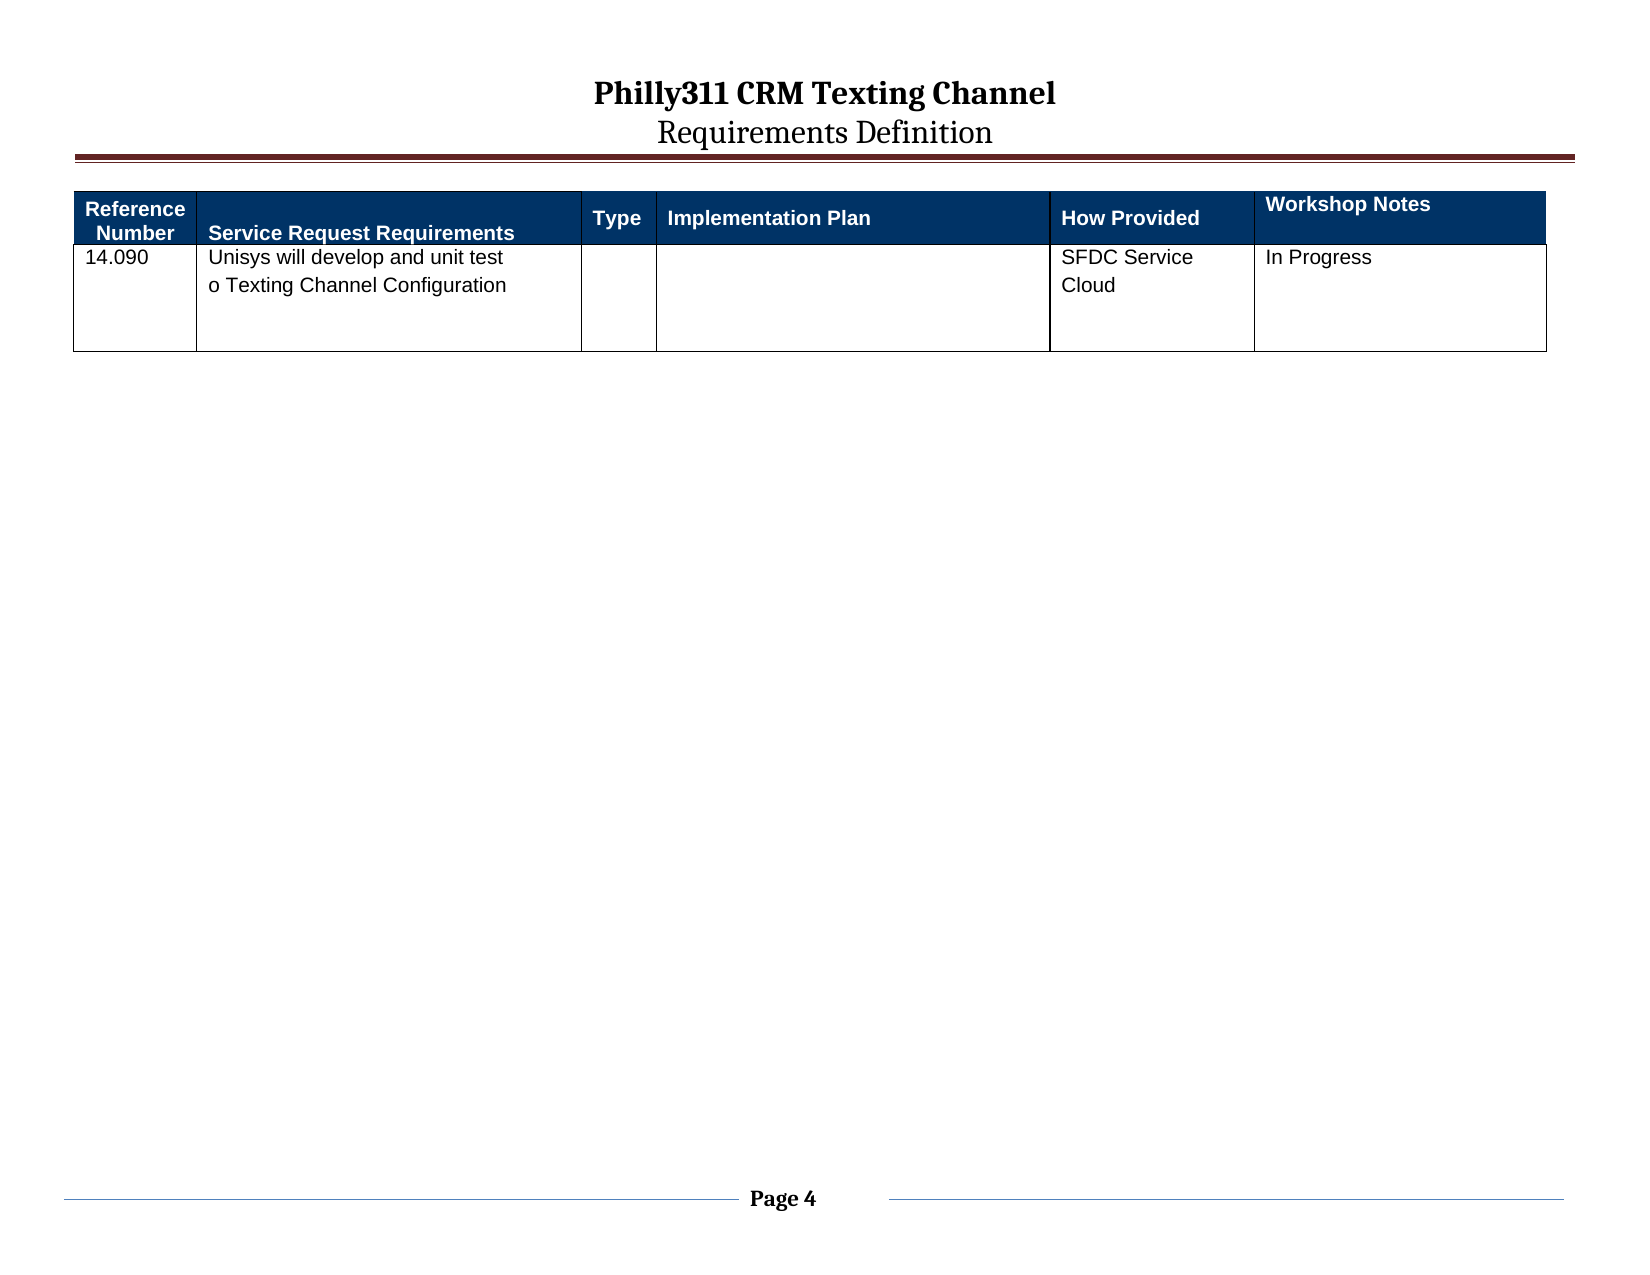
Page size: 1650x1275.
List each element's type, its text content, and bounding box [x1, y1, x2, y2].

table_header Reference Number [74, 192, 196, 244]
table_header Service Request Requirements [197, 192, 581, 244]
table_header How Provided [1050, 191, 1254, 244]
table_header Workshop Notes [1254, 191, 1546, 244]
table_cell Unisys will develop and unit test o Texting Channel Configuration [197, 245, 581, 351]
table_cell SFDC Service Cloud [1051, 245, 1254, 351]
table_cell 14.090 [74, 245, 196, 351]
table_cell [657, 245, 1049, 351]
table_header Implementation Plan [656, 191, 1050, 244]
table_cell In Progress [1255, 245, 1546, 351]
table_cell [582, 245, 656, 351]
table_header Type [582, 191, 656, 244]
